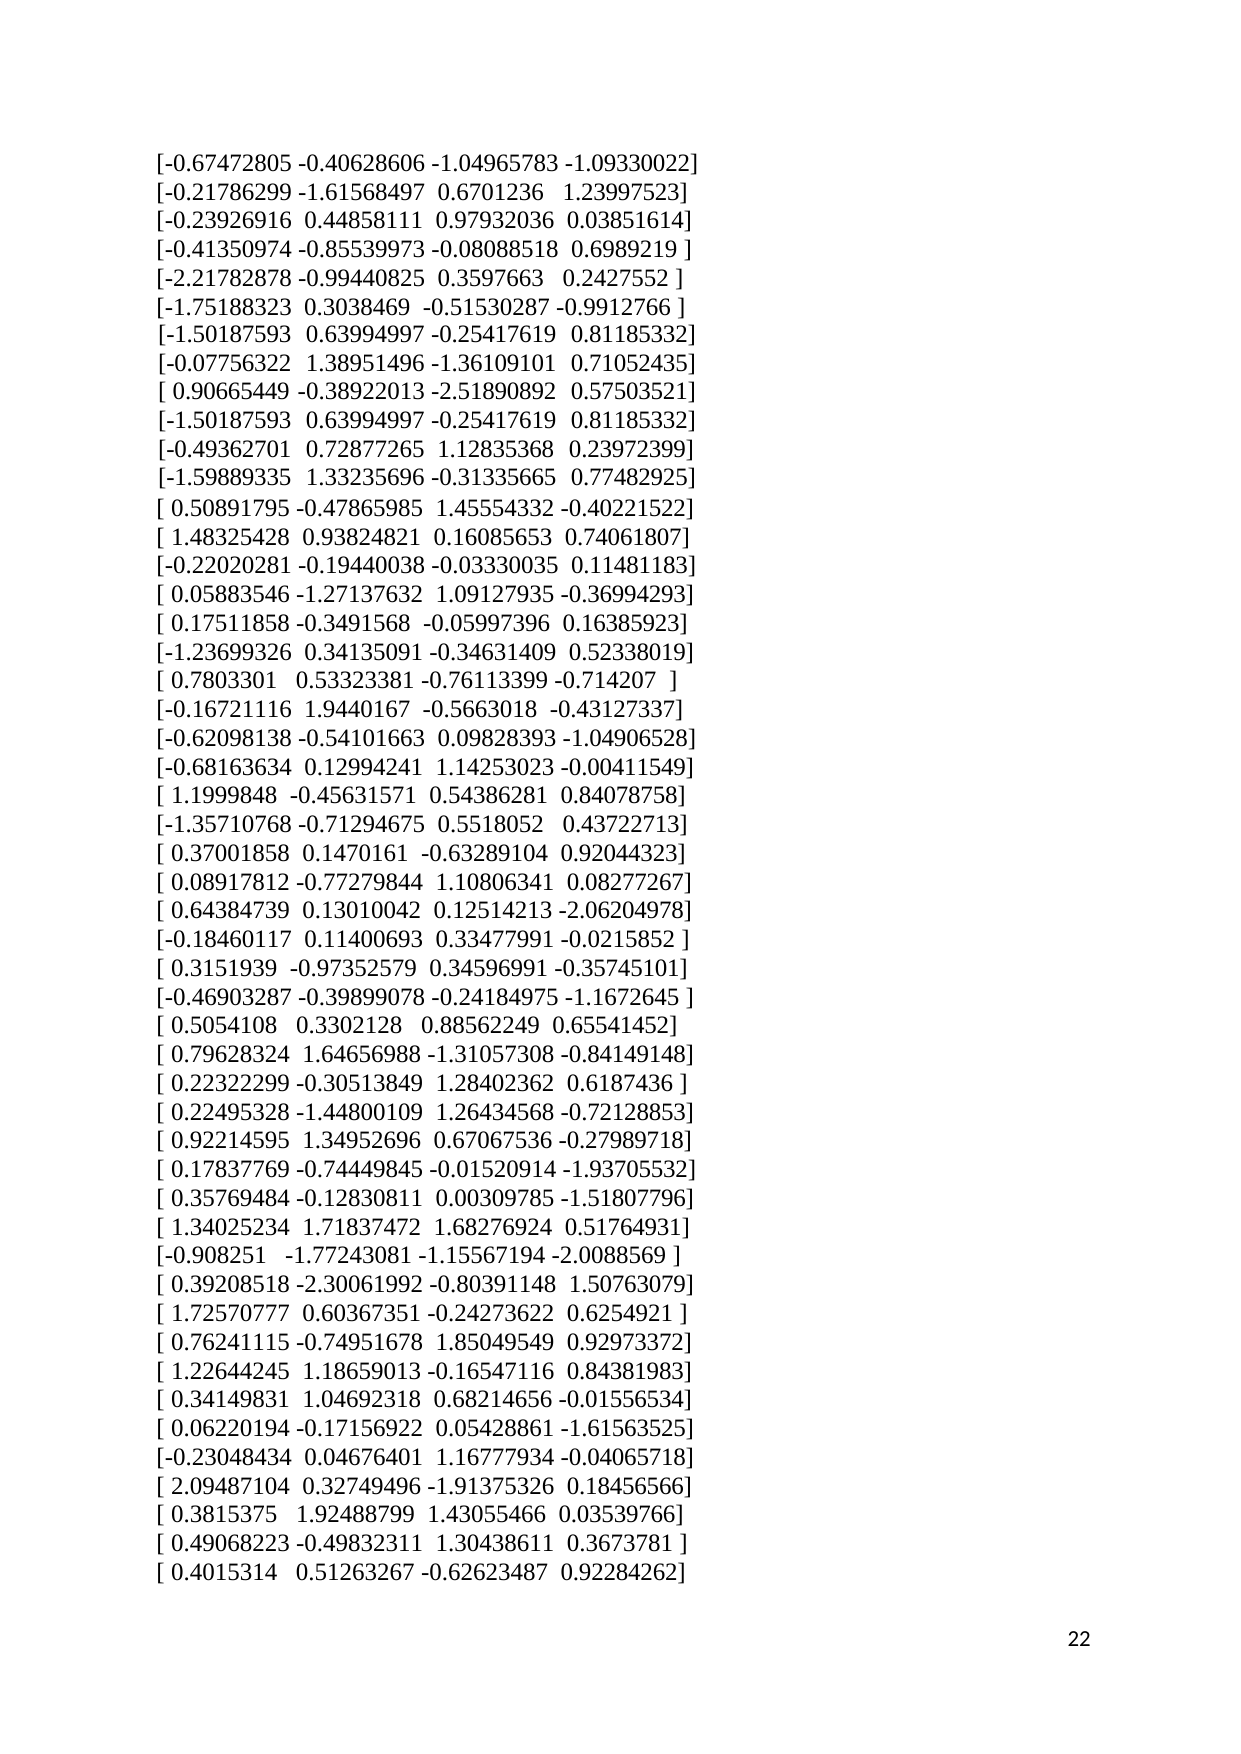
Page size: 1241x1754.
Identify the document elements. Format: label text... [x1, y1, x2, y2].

text [-0.23926916 0.44858111 0.97932036 0.03851614] [156, 206, 1167, 234]
table_header [-1.50187593 [152, 322, 294, 350]
text [-1.23699326 0.34135091 -0.34631409 0.52338019] [156, 637, 1167, 666]
text [ 0.22495328 -1.44800109 1.26434568 -0.72128853] [156, 1097, 1167, 1126]
text [-0.18460117 0.11400693 0.33477991 -0.0215852 ] [156, 924, 1167, 953]
table_header 0.63994997 -0.25417619 [294, 322, 562, 350]
table_cell [-1.50187593 [152, 407, 294, 436]
text [-0.62098138 -0.54101663 0.09828393 -1.04906528] [156, 723, 1167, 752]
text [ 0.35769484 -0.12830811 0.00309785 -1.51807796] [156, 1183, 1167, 1212]
text [ 0.17837769 -0.74449845 -0.01520914 -1.93705532] [156, 1154, 1167, 1183]
table_cell [-1.59889335 [152, 464, 294, 492]
text [ 0.7803301 0.53323381 -0.76113399 -0.714207 ] [156, 666, 1167, 694]
text [ 0.76241115 -0.74951678 1.85049549 0.92973372] [156, 1327, 1167, 1356]
table_cell 1.38951496 -1.36109101 [294, 350, 562, 378]
text [ 1.72570777 0.60367351 -0.24273622 0.6254921 ] [156, 1298, 1167, 1327]
text [-0.21786299 -1.61568497 0.6701236 1.23997523] [156, 177, 1167, 206]
text [-0.22020281 -0.19440038 -0.03330035 0.11481183] [156, 551, 1167, 579]
text [ 0.4015314 0.51263267 -0.62623487 0.92284262] [156, 1557, 1167, 1586]
table_cell 0.72877265 1.12835368 [294, 436, 562, 464]
text [ 2.09487104 0.32749496 -1.91375326 0.18456566] [156, 1471, 1167, 1499]
text [ 0.64384739 0.13010042 0.12514213 -2.06204978] [156, 896, 1167, 924]
text [ 0.39208518 -2.30061992 -0.80391148 1.50763079] [156, 1269, 1167, 1298]
text [ 0.22322299 -0.30513849 1.28402362 0.6187436 ] [156, 1068, 1167, 1097]
text [ 0.5054108 0.3302128 0.88562249 0.65541452] [156, 1011, 1167, 1039]
text [ 0.3151939 -0.97352579 0.34596991 -0.35745101] [156, 953, 1167, 982]
table_cell 0.77482925] [562, 464, 702, 492]
table_cell -0.38922013 -2.51890892 [294, 378, 562, 407]
text [ 0.17511858 -0.3491568 -0.05997396 0.16385923] [156, 608, 1167, 637]
text [-0.46903287 -0.39899078 -0.24184975 -1.1672645 ] [156, 982, 1167, 1011]
text [-1.75188323 0.3038469 -0.51530287 -0.9912766 ] [156, 292, 1167, 321]
table_cell 0.57503521] [562, 378, 702, 407]
text [-0.908251 -1.77243081 -1.15567194 -2.0088569 ] [156, 1241, 1167, 1269]
table_cell [-0.07756322 [152, 350, 294, 378]
text [ 0.37001858 0.1470161 -0.63289104 0.92044323] [156, 838, 1167, 867]
text [-0.23048434 0.04676401 1.16777934 -0.04065718] [156, 1442, 1167, 1471]
text [ 1.22644245 1.18659013 -0.16547116 0.84381983] [156, 1356, 1167, 1384]
text [-1.35710768 -0.71294675 0.5518052 0.43722713] [156, 809, 1167, 838]
text [ 0.06220194 -0.17156922 0.05428861 -1.61563525] [156, 1413, 1167, 1442]
table_cell [ 0.90665449 [152, 378, 294, 407]
text [ 0.92214595 1.34952696 0.67067536 -0.27989718] [156, 1126, 1167, 1154]
text [ 0.79628324 1.64656988 -1.31057308 -0.84149148] [156, 1039, 1167, 1068]
table_cell 0.63994997 -0.25417619 [294, 407, 562, 436]
table_cell [-0.49362701 [152, 436, 294, 464]
text [-0.67472805 -0.40628606 -1.04965783 -1.09330022] [156, 148, 1167, 177]
text [ 1.34025234 1.71837472 1.68276924 0.51764931] [156, 1212, 1167, 1241]
text [ 0.3815375 1.92488799 1.43055466 0.03539766] [156, 1499, 1167, 1528]
text [ 0.08917812 -0.77279844 1.10806341 0.08277267] [156, 867, 1167, 896]
table_cell 1.33235696 -0.31335665 [294, 464, 562, 492]
text [-2.21782878 -0.99440825 0.3597663 0.2427552 ] [156, 263, 1167, 292]
table_cell 0.81185332] [562, 407, 702, 436]
table_cell 0.23972399] [562, 436, 702, 464]
text [ 1.1999848 -0.45631571 0.54386281 0.84078758] [156, 781, 1167, 809]
text [ 0.49068223 -0.49832311 1.30438611 0.3673781 ] [156, 1528, 1167, 1557]
text [ 0.34149831 1.04692318 0.68214656 -0.01556534] [156, 1384, 1167, 1413]
text [ 0.50891795 -0.47865985 1.45554332 -0.40221522] [156, 493, 1167, 522]
text [ 1.48325428 0.93824821 0.16085653 0.74061807] [156, 522, 1167, 551]
text [-0.68163634 0.12994241 1.14253023 -0.00411549] [156, 752, 1167, 781]
text [-0.41350974 -0.85539973 -0.08088518 0.6989219 ] [156, 234, 1167, 263]
text [ 0.05883546 -1.27137632 1.09127935 -0.36994293] [156, 579, 1167, 608]
table_header 0.81185332] [562, 322, 702, 350]
text [-0.16721116 1.9440167 -0.5663018 -0.43127337] [156, 694, 1167, 723]
table_cell 0.71052435] [562, 350, 702, 378]
